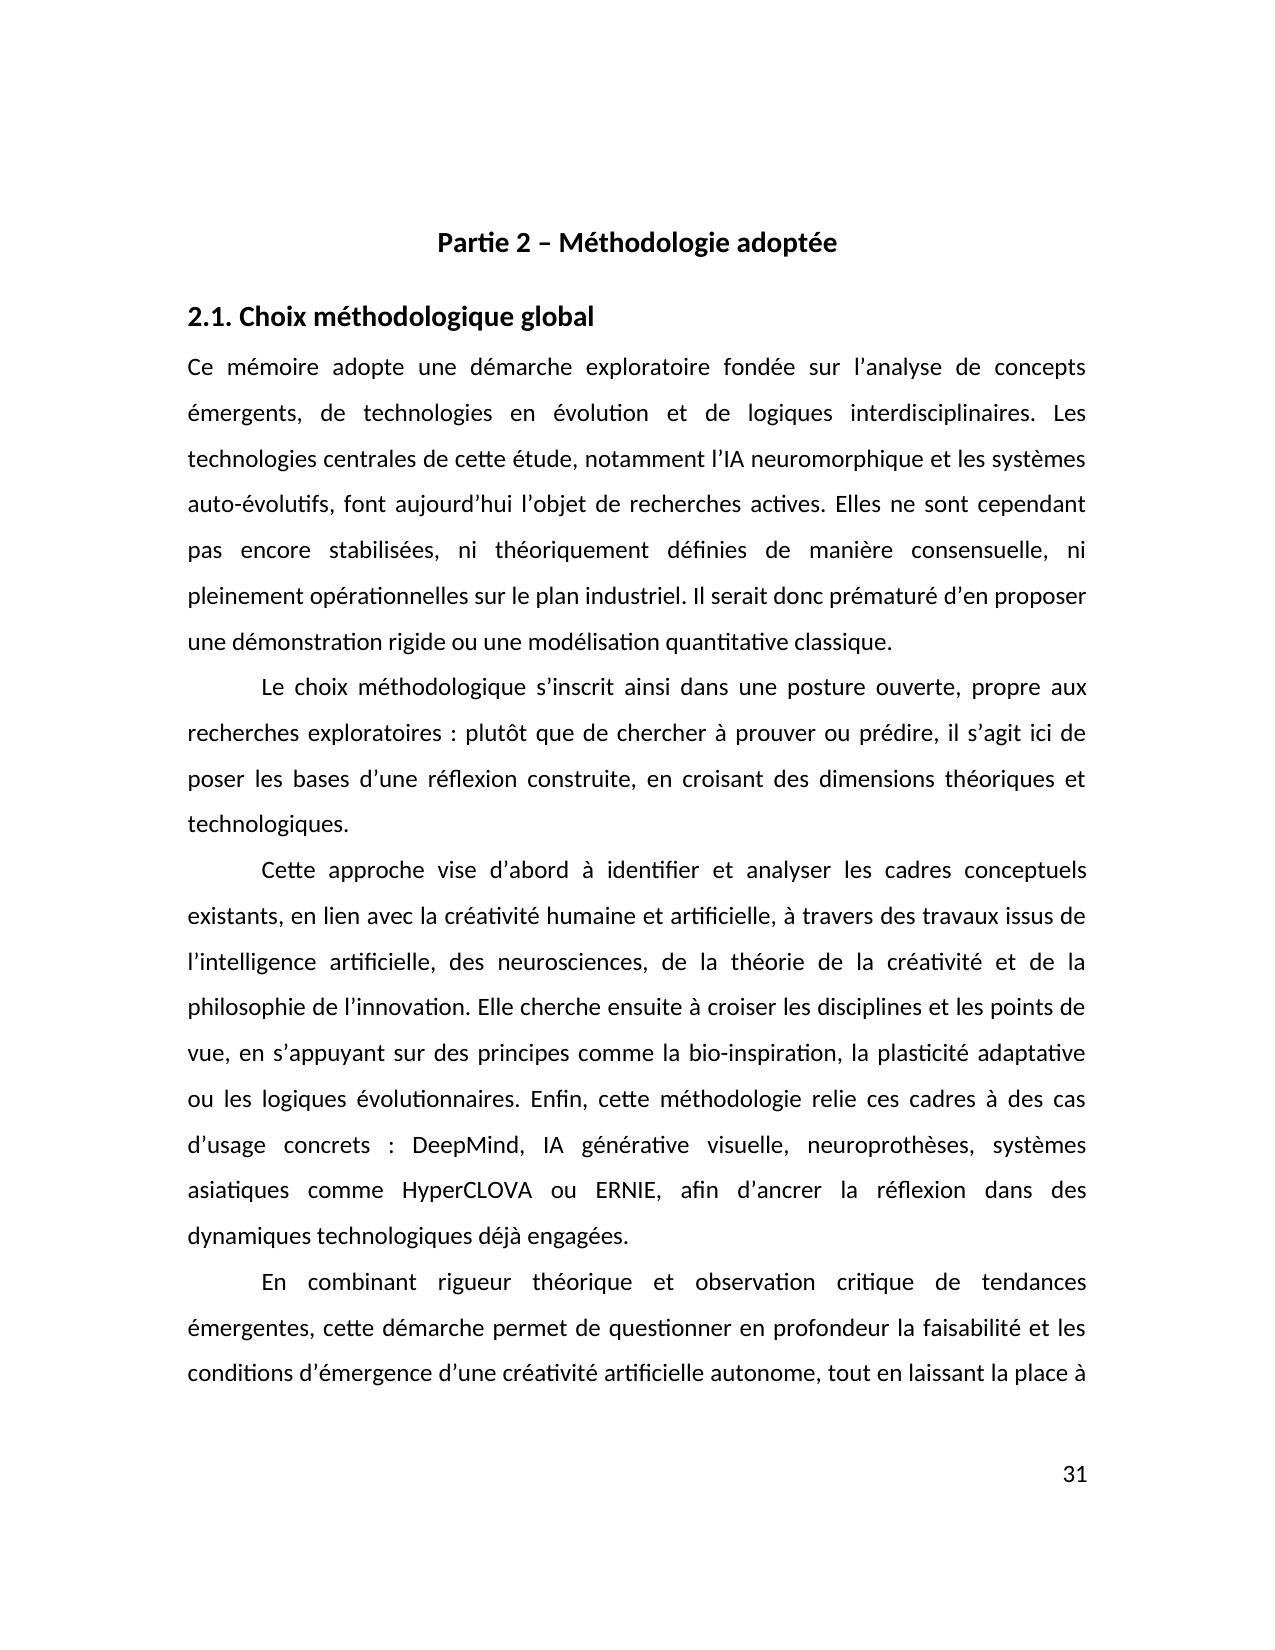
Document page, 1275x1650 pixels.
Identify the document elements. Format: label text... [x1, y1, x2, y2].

text Le choix méthodologique s’inscrit ainsi dans une posture ouverte, propre aux recherches exploratoires : plutôt que de chercher à prouver ou prédire, il s’agit ici de poser les bases d’une réflexion construite, en croisant des dimensions théoriques et technologiques. [187, 671, 1087, 839]
text Ce mémoire adopte une démarche exploratoire fondée sur l’analyse de concepts émergents, de technologies en évolution et de logiques interdisciplinaires. Les technologies centrales de cette étude, notamment l’IA neuromorphique et les systèmes auto-évolutifs, font aujourd’hui l’objet de recherches actives. Elles ne sont cependant pas encore stabilisées, ni théoriquement définies de manière consensuelle, ni pleinement opérationnelles sur le plan industriel. Il serait donc prématuré d’en proposer une démonstration rigide ou une modélisation quantitative classique. [187, 351, 1087, 656]
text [187, 1266, 1087, 1388]
subtitle 2.1. Choix méthodologique global [187, 298, 1087, 333]
subtitle Partie 2 – Méthodologie adoptée [187, 224, 1087, 259]
text Cette approche vise d’abord à identifier et analyser les cadres conceptuels existants, en lien avec la créativité humaine et artificielle, à travers des travaux issus de l’intelligence artificielle, des neurosciences, de la théorie de la créativité et de la philosophie de l’innovation. Elle cherche ensuite à croiser les disciplines et les points de vue, en s’appuyant sur des principes comme la bio-inspiration, la plasticité adaptative ou les logiques évolutionnaires. Enfin, cette méthodologie relie ces cadres à des cas d’usage concrets : DeepMind, IA générative visuelle, neuroprothèses, systèmes asiatiques comme HyperCLOVA ou ERNIE, afin d’ancrer la réflexion dans des dynamiques technologiques déjà engagées. [187, 854, 1087, 1251]
